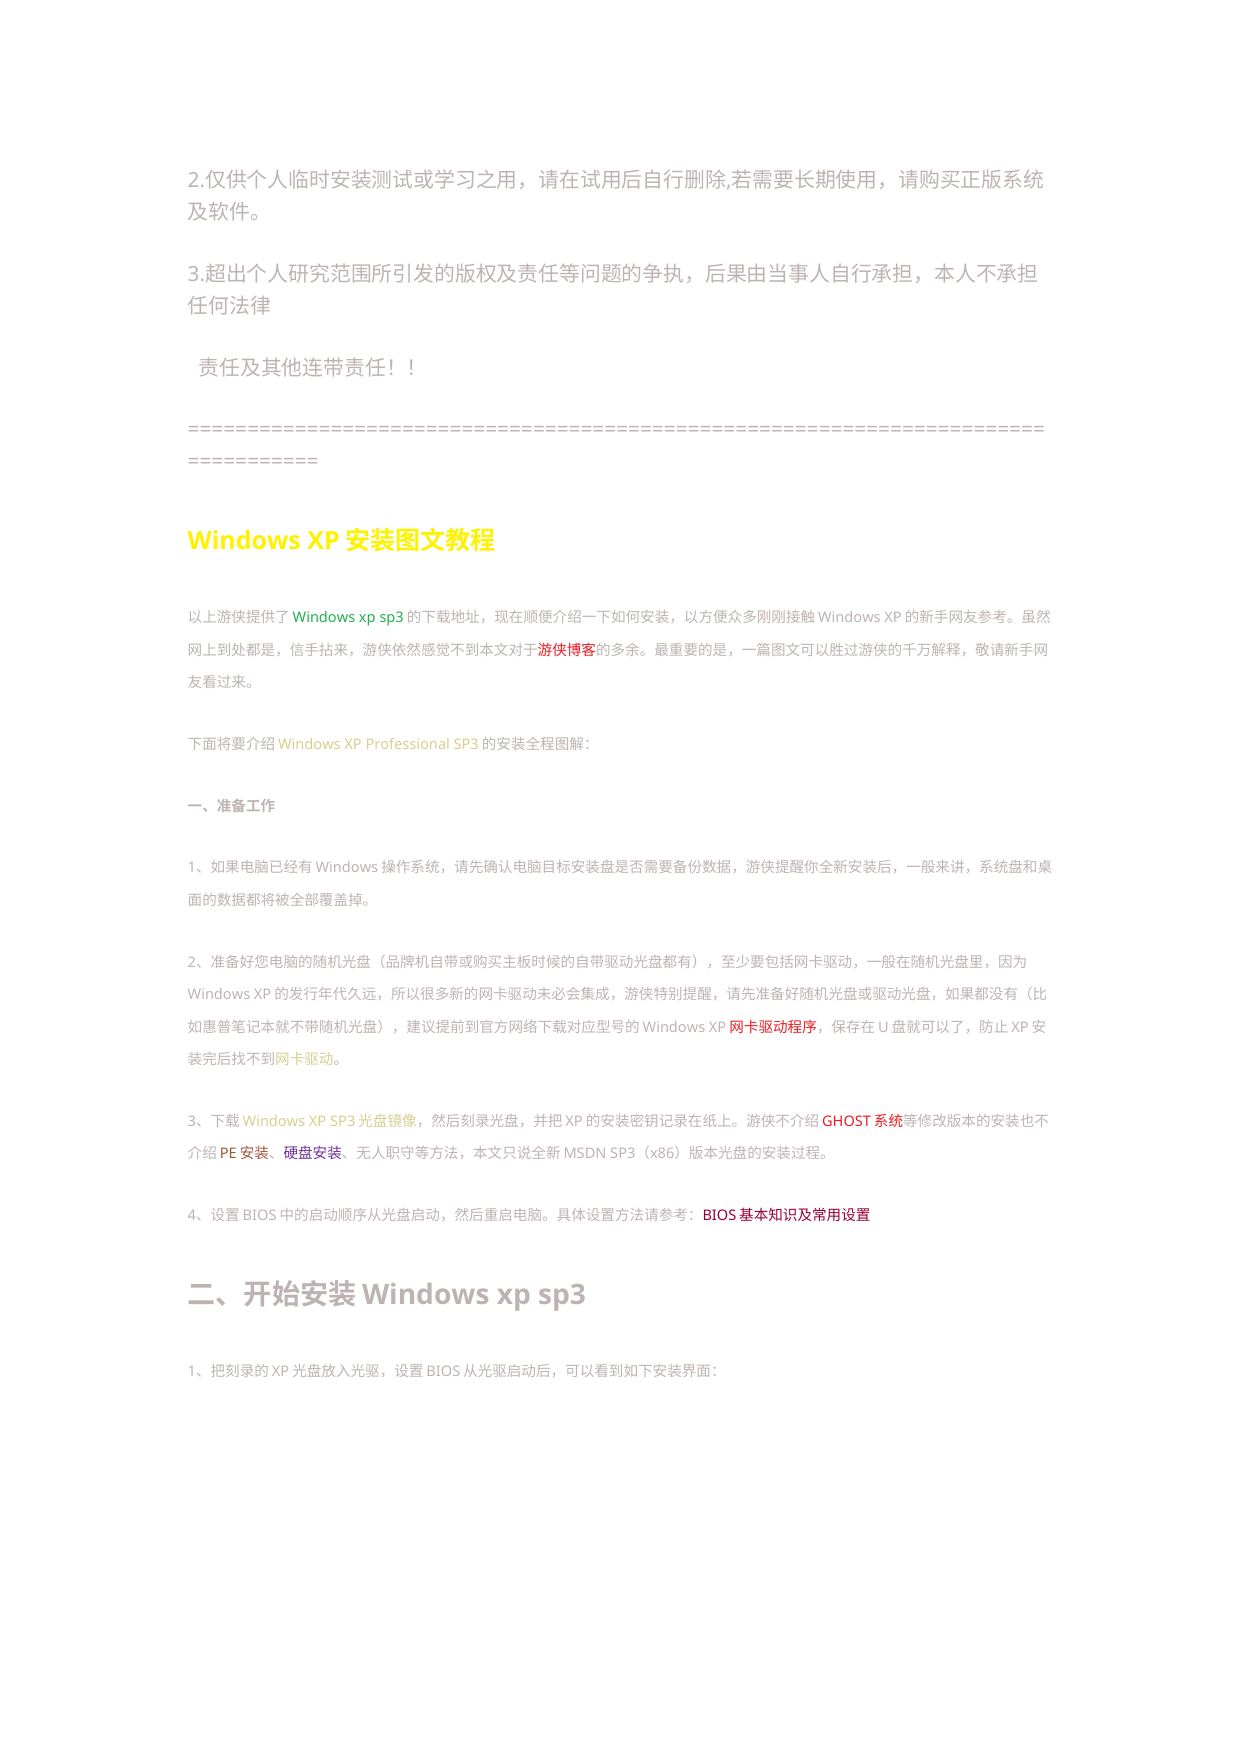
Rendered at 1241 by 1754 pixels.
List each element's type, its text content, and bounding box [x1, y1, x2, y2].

text 责任及其他连带责任！！ [187, 350, 1053, 383]
text 3.超出个人研究范围所引发的版权及责任等问题的争执，后果由当事人自行承担，本人不承担任何法律 [187, 256, 1053, 321]
text 4、设置BIOS中的启动顺序从光盘启动，然后重启电脑。具体设置方法请参考：BIOS基本知识及常用设置 [187, 1198, 1053, 1230]
text 2.仅供个人临时安装测试或学习之用，请在试用后自行删除,若需要长期使用，请购买正版系统及软件。 [187, 162, 1053, 227]
text 3、下载Windows XP SP3光盘镜像，然后刻录光盘，并把XP的安装密钥记录在纸上。游侠不介绍GHOST系统等修改版本的安装也不介绍PE安装、硬盘安装、无人职守等方法，本文只说全新MSDN SP3（x86）版本光盘的安装过程。 [187, 1104, 1053, 1169]
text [187, 412, 1053, 477]
text 2、准备好您电脑的随机光盘（品牌机自带或购买主板时候的自带驱动光盘都有），至少要包括网卡驱动，一般在随机光盘里，因为Windows XP的发行年代久远，所以很多新的网卡驱动未必会集成，游侠特别提醒，请先准备好随机光盘或驱动光盘，如果都没有（比如惠普笔记本就不带随机光盘），建议提前到官方网络下载对应型号的Windows XP网卡驱动程序，保存在U盘就可以了，防止XP安装完后找不到网卡驱动。 [187, 944, 1053, 1074]
text 以上游侠提供了Windows xp sp3的下载地址，现在顺便介绍一下如何安装，以方便众多刚刚接触Windows XP的新手网友参考。虽然网上到处都是，信手拈来，游侠依然感觉不到本文对于游侠博客的多余。最重要的是，一篇图文可以胜过游侠的千万解释，敬请新手网友看过来。 [187, 600, 1053, 698]
text 1、把刻录的XP光盘放入光驱，设置BIOS从光驱启动后，可以看到如下安装界面： [187, 1354, 1053, 1386]
text 一、准备工作 [187, 789, 1053, 821]
text Windows XP安装图文教程 [187, 506, 1053, 571]
text 1、如果电脑已经有Windows操作系统，请先确认电脑目标安装盘是否需要备份数据，游侠提醒你全新安装后，一般来讲，系统盘和桌面的数据都将被全部覆盖掉。 [187, 850, 1053, 915]
text 二、开始安装Windows xp sp3 [187, 1259, 1053, 1324]
text 下面将要介绍Windows XP Professional SP3的安装全程图解： [187, 727, 1053, 759]
